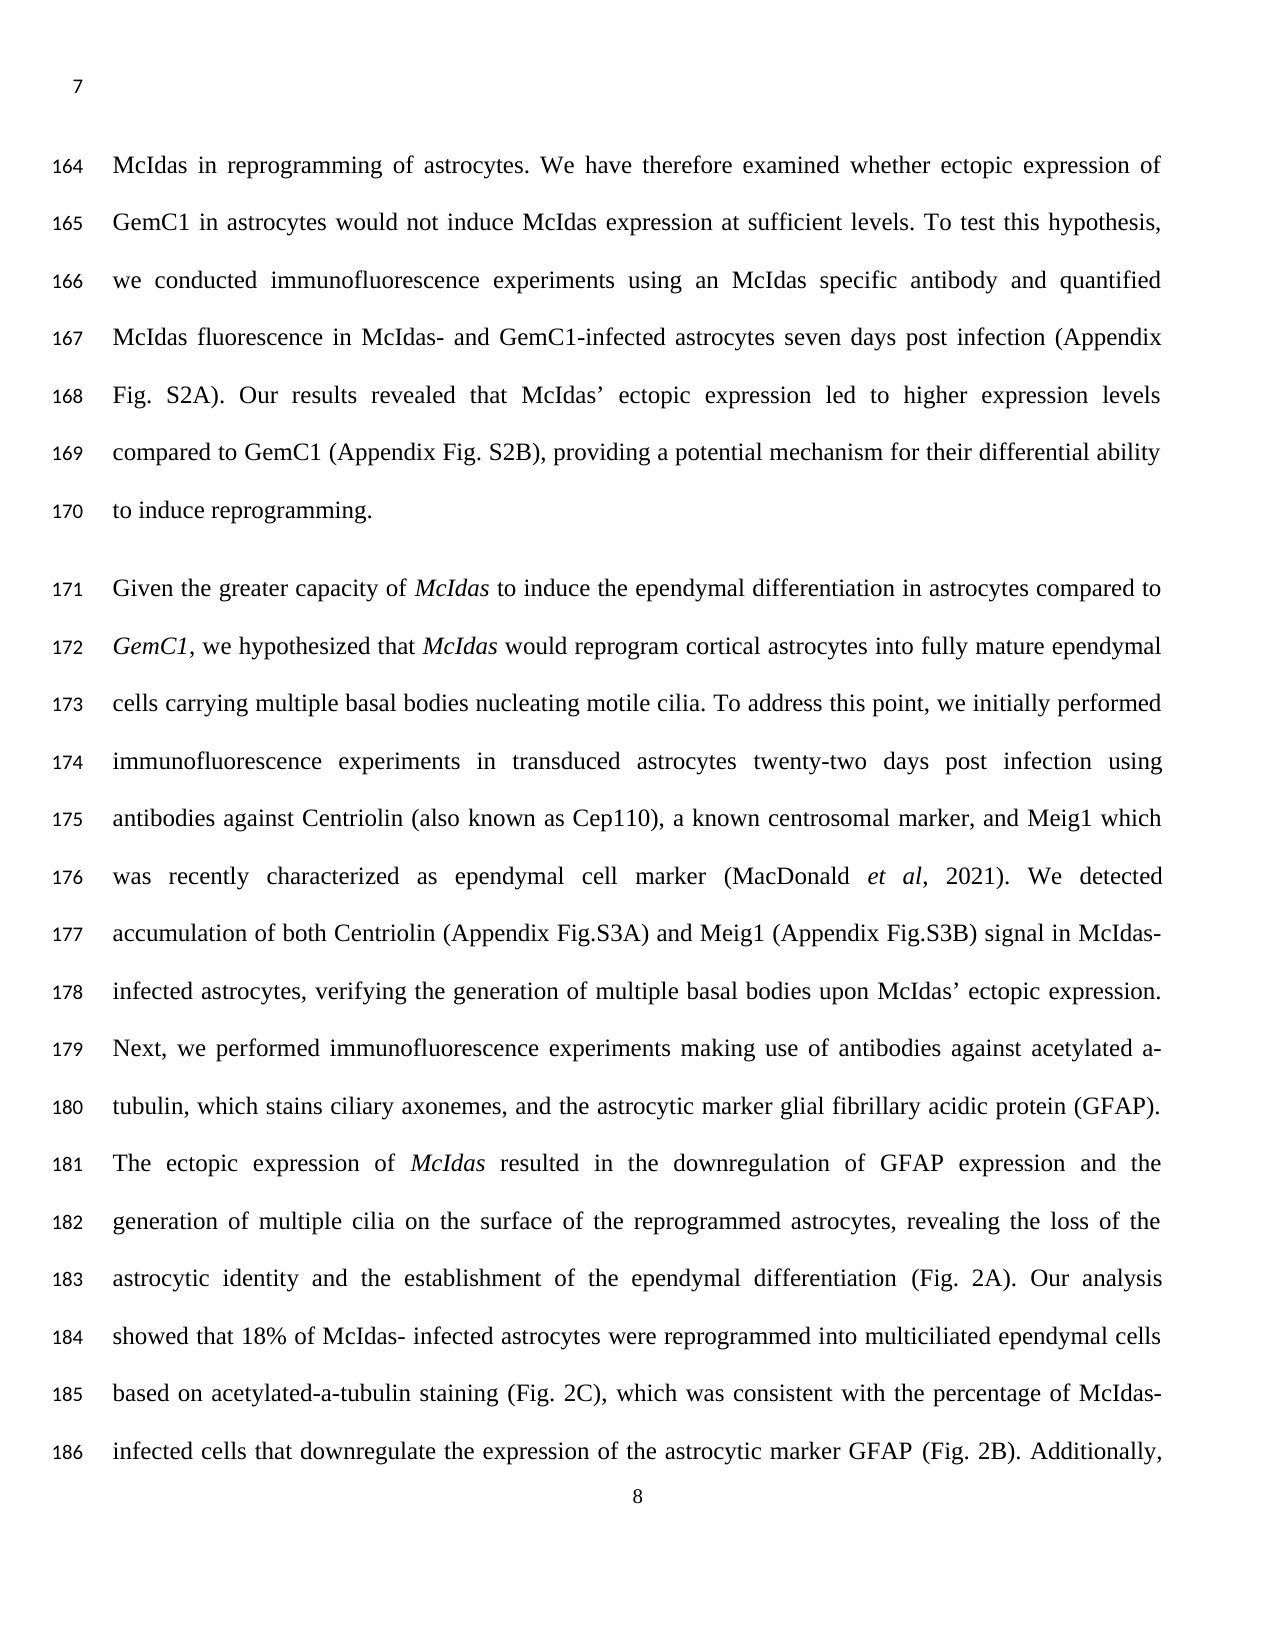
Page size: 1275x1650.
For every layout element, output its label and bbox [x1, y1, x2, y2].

text [112, 573, 1162, 1464]
text [112, 150, 1162, 524]
